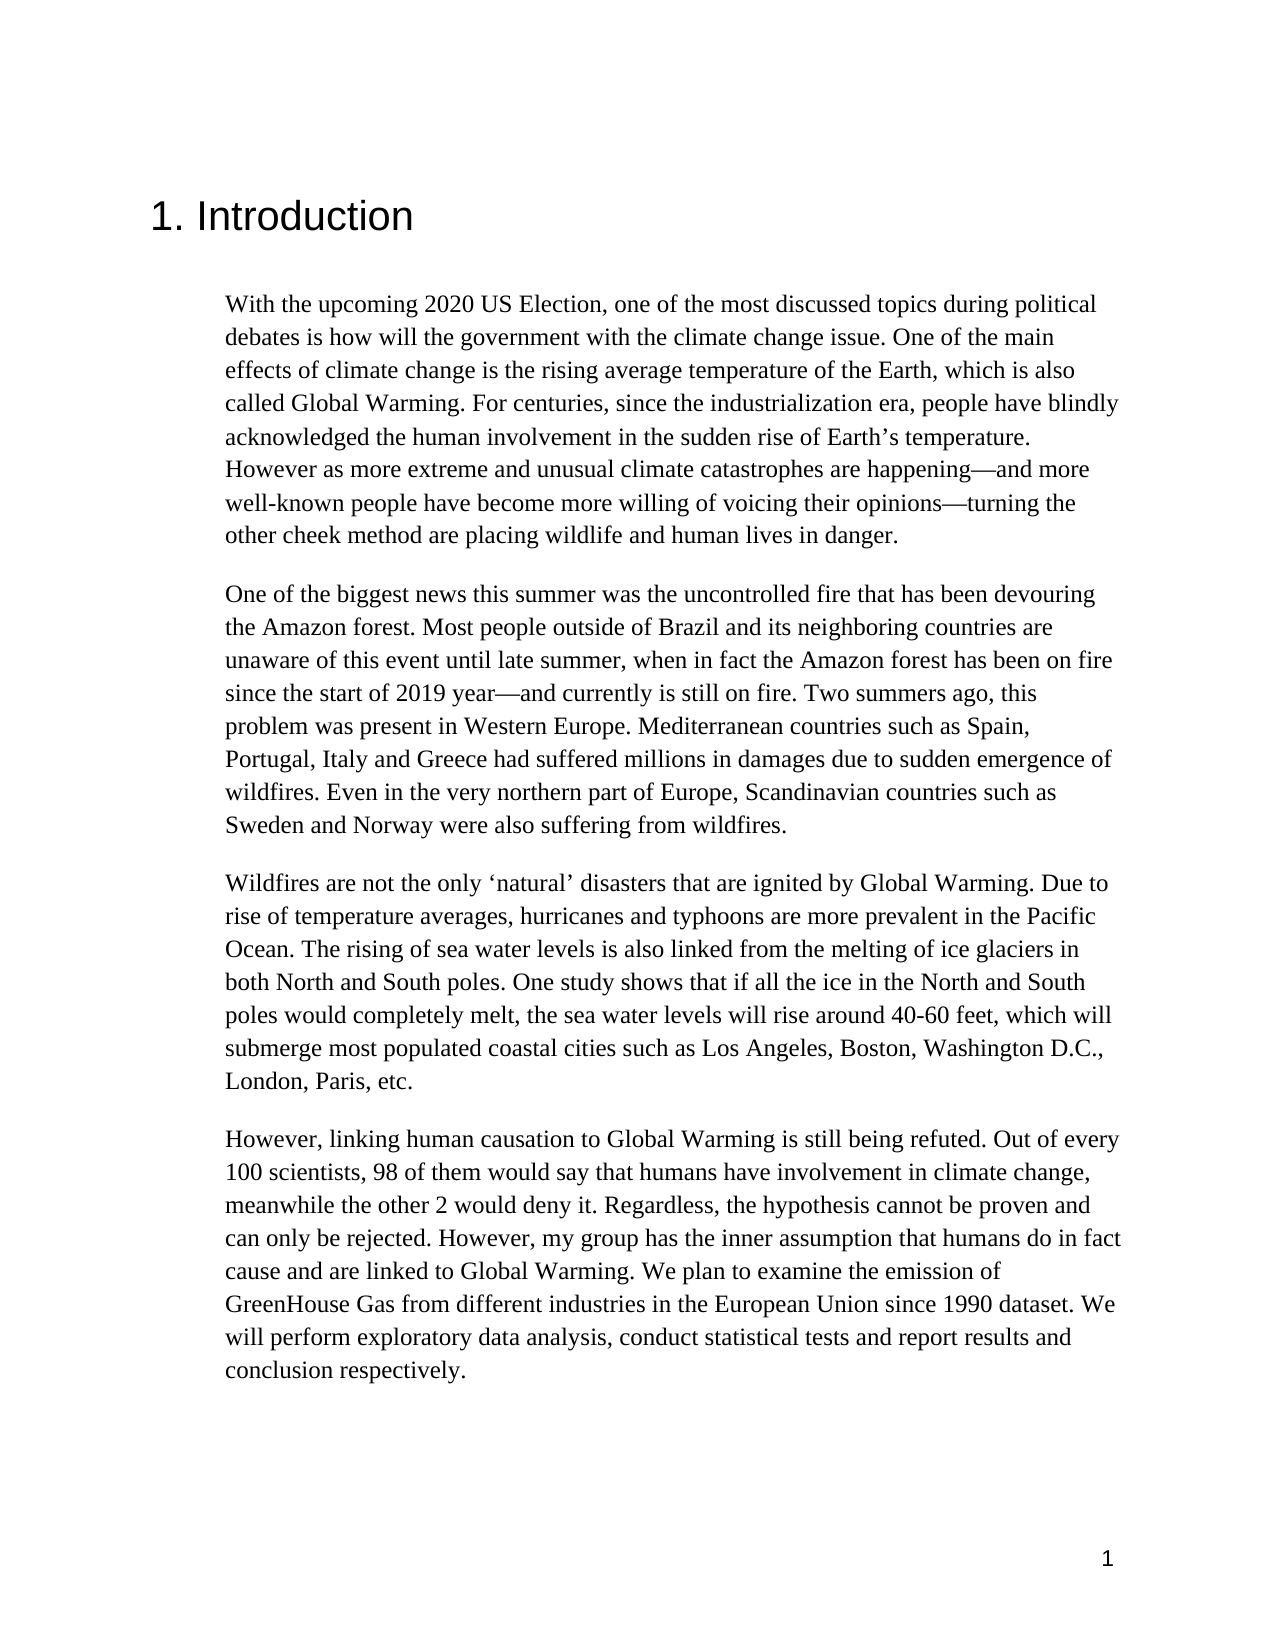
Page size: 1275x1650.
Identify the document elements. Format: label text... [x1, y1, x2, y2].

text One of the biggest news this summer was the uncontrolled fire that has been devouring the Amazon forest. Most people outside of Brazil and its neighboring countries are unaware of this event until late summer, when in fact the Amazon forest has been on fire since the start of 2019 year—and currently is still on fire. Two summers ago, this problem was present in Western Europe. Mediterranean countries such as Spain, Portugal, Italy and Greece had suffered millions in damages due to sudden emergence of wildfires. Even in the very northern part of Europe, Scandinavian countries such as Sweden and Norway were also suffering from wildfires. [225, 579, 1125, 838]
text Wildfires are not the only ‘natural’ disasters that are ignited by Global Warming. Due to rise of temperature averages, hurricanes and typhoons are more prevalent in the Pacific Ocean. The rising of sea water levels is also linked from the melting of ice glaciers in both North and South poles. One study shows that if all the ice in the North and South poles would completely melt, the sea water levels will rise around 40-60 feet, which will submerge most populated coastal cities such as Los Angeles, Boston, Washington D.C., London, Paris, etc. [225, 868, 1125, 1095]
subtitle 1. Introduction [150, 192, 1125, 239]
text However, linking human causation to Global Warming is still being refuted. Out of every 100 scientists, 98 of them would say that humans have involvement in climate change, meanwhile the other 2 would deny it. Regardless, the hypothesis cannot be proven and can only be rejected. However, my group has the inner assumption that humans do in fact cause and are linked to Global Warming. We plan to examine the emission of GreenHouse Gas from different industries in the European Union since 1990 dataset. We will perform exploratory data analysis, conduct statistical tests and report results and conclusion respectively. [225, 1124, 1125, 1384]
text With the upcoming 2020 US Election, one of the most discussed topics during political debates is how will the government with the climate change issue. One of the main effects of climate change is the rising average temperature of the Earth, which is also called Global Warming. For centuries, since the industrialization era, people have blindly acknowledged the human involvement in the sudden rise of Earth’s temperature. However as more extreme and unusual climate catastrophes are happening—and more well-known people have become more willing of voicing their opinions—turning the other cheek method are placing wildlife and human lives in danger. [225, 289, 1125, 549]
